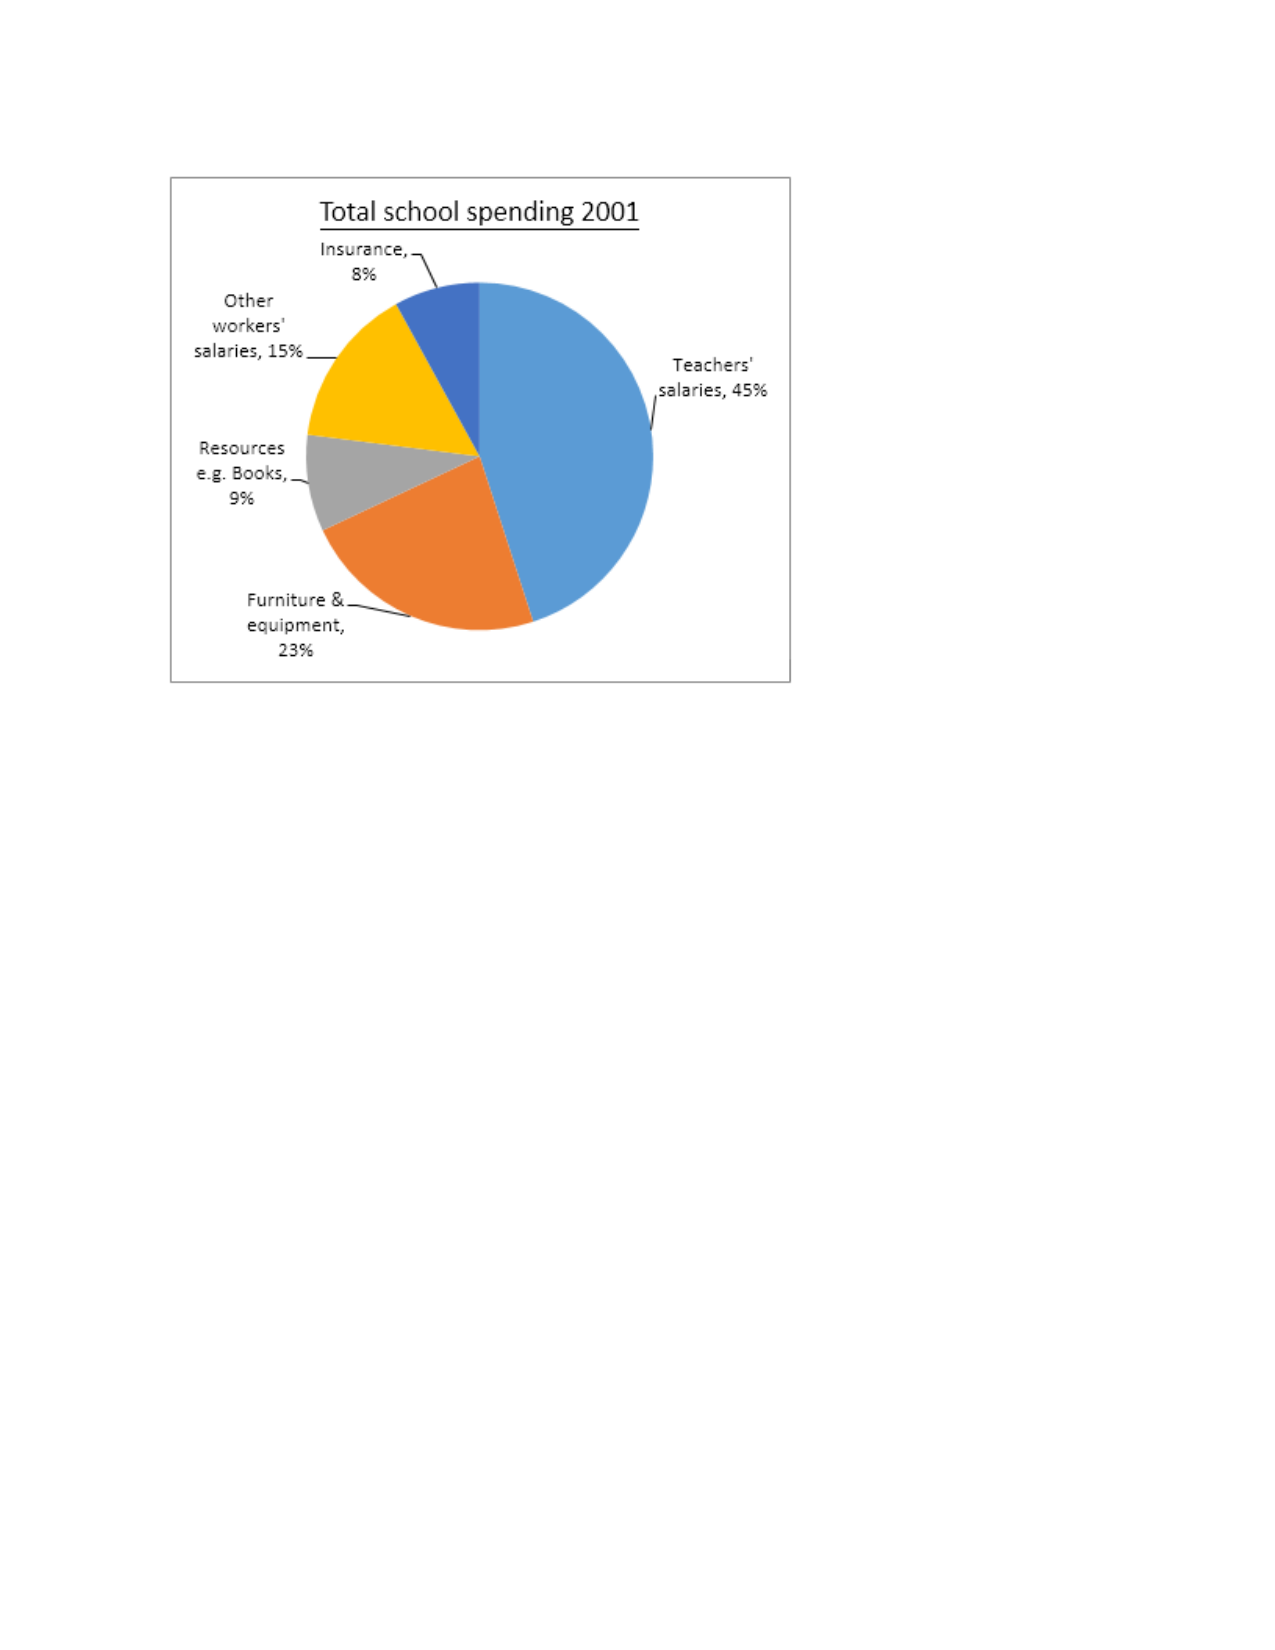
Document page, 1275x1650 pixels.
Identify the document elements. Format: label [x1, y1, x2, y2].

picture [150, 150, 799, 702]
